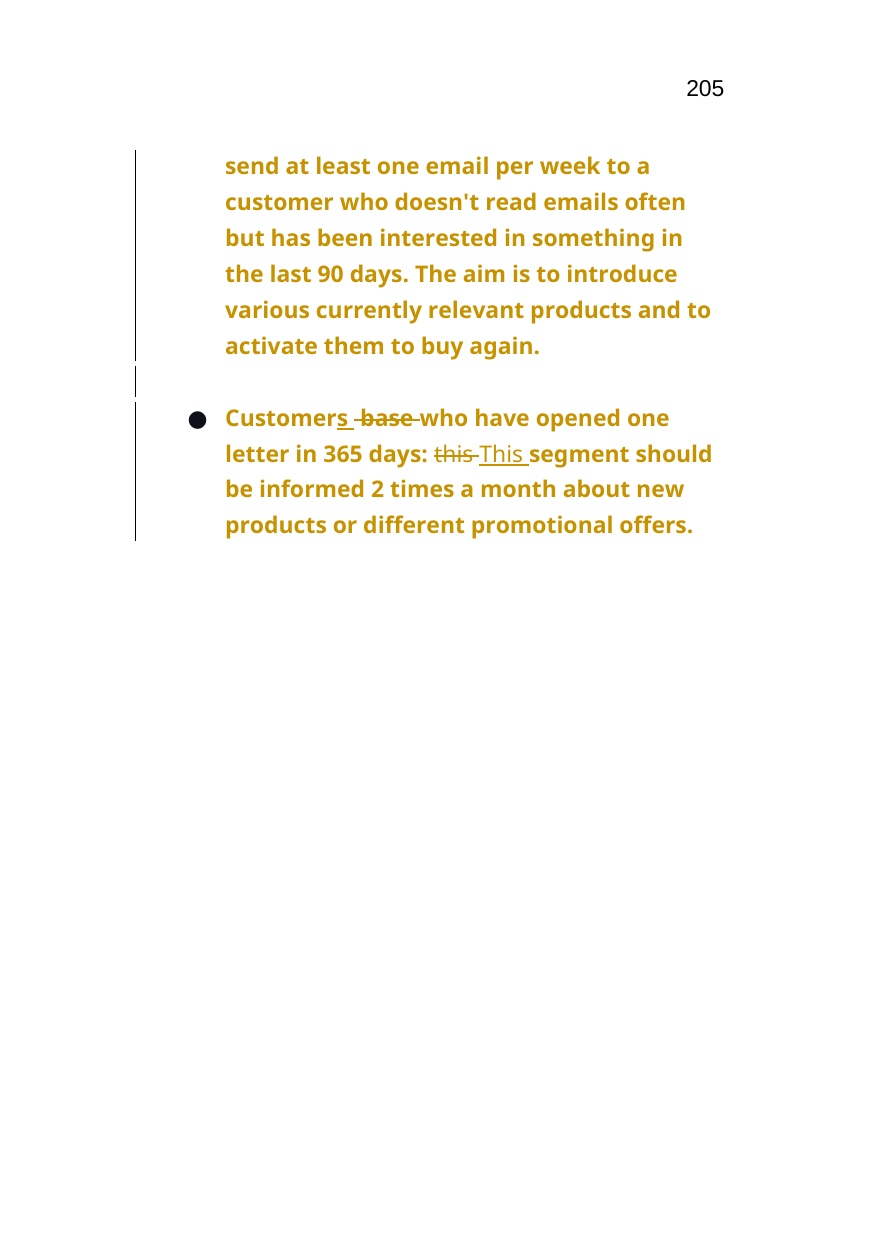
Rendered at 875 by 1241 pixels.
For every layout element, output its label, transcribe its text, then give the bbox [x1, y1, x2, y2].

list Customerwho have opened one letter in 365 days: segment should be informed 2 times a month about new products or different promotional offers. [187, 402, 724, 541]
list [187, 150, 724, 361]
